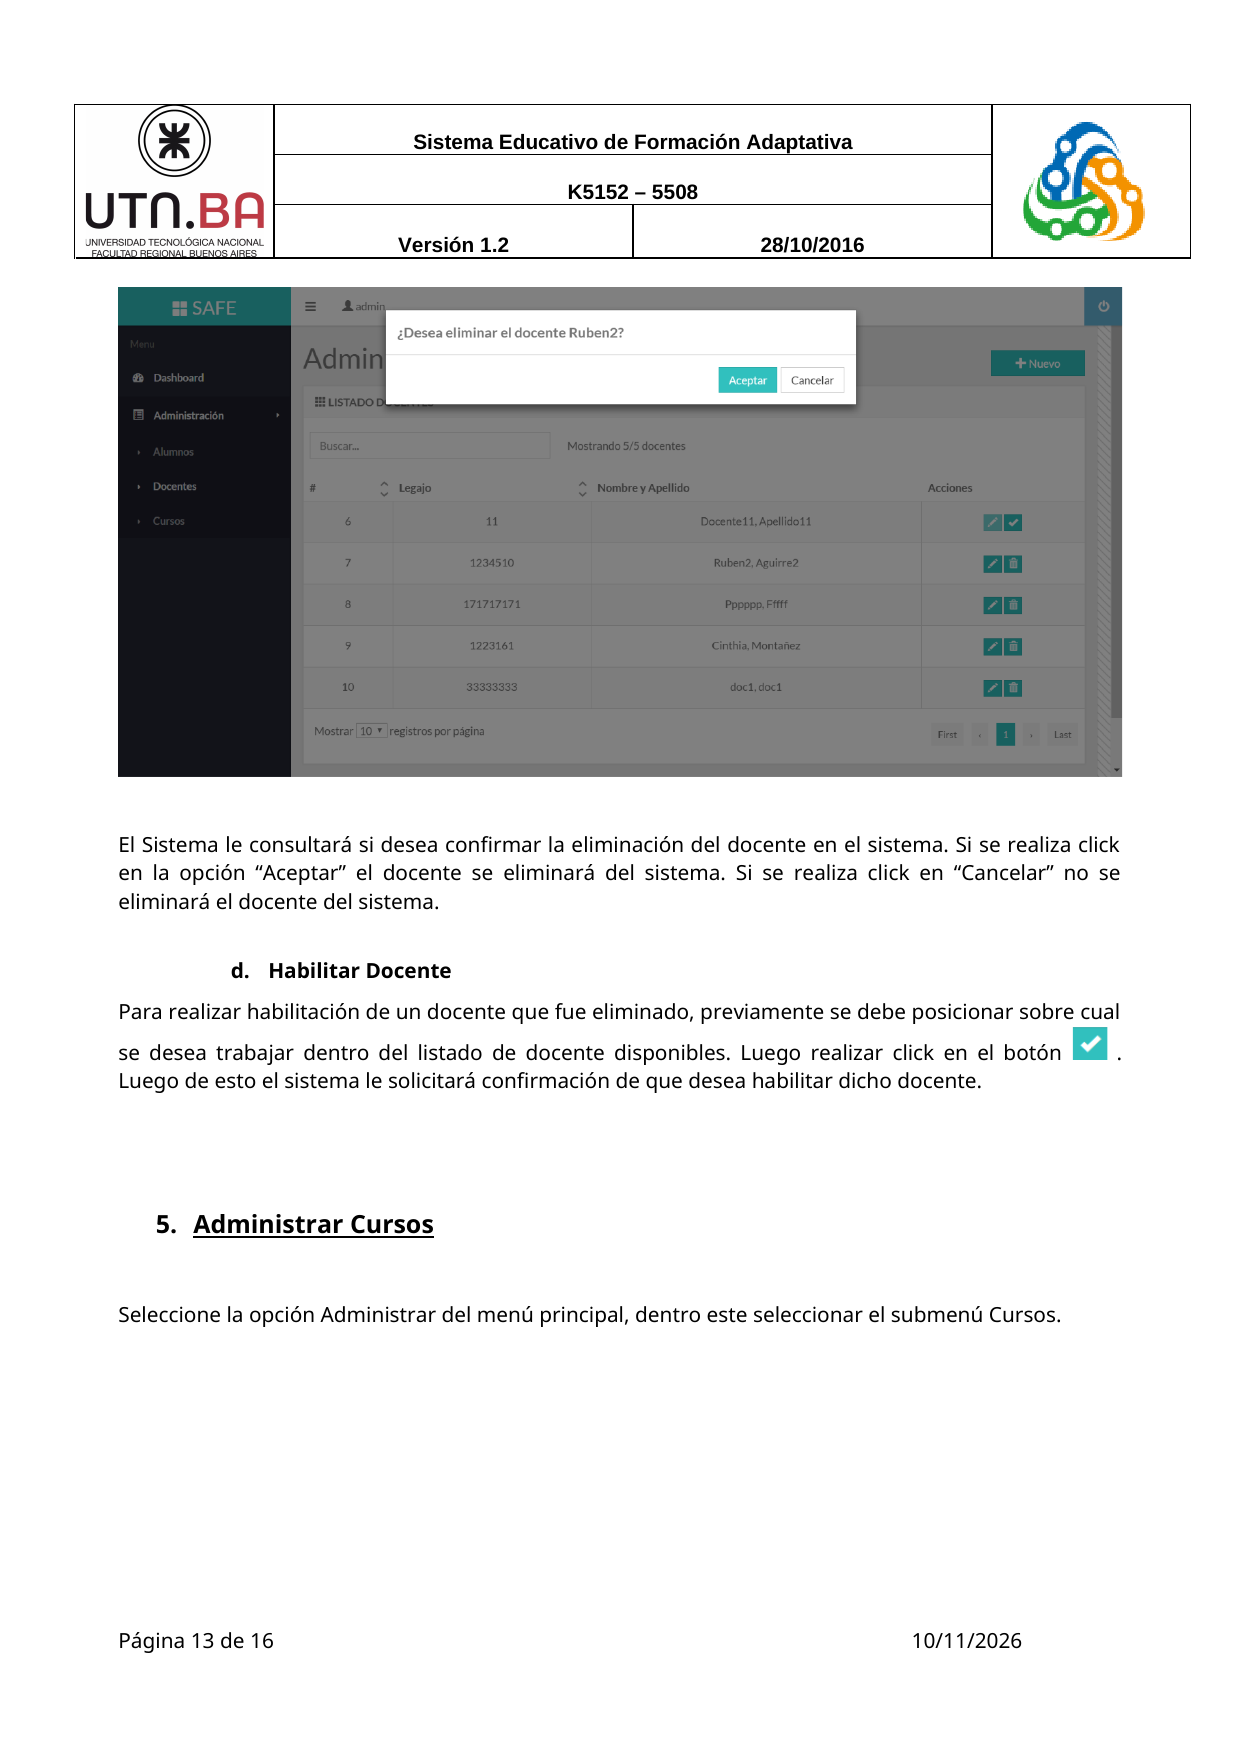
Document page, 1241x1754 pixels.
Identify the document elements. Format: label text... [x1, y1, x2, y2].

picture [1006, 119, 1169, 243]
subtitle Administrar Cursos [156, 1207, 1122, 1241]
picture [85, 105, 264, 257]
subtitle Habilitar Docente [231, 956, 1122, 984]
list Seleccione la opción Administrar del menú principal, dentro este seleccionar el submenú Cursos. [118, 1300, 1122, 1328]
list Para realizar habilitación de un docente que fue eliminado, previamente se debe posicionar sobre cual se desea trabajar dentro del listado de docente disponibles. Luego realizar click en el botón . Luego de esto el sistema le solicitará confirmación de que desea habilitar dicho docente. [118, 997, 1122, 1094]
list El Sistema le consultará si desea confirmar la eliminación del docente en el sistema. Si se realiza click en la opción “Aceptar” el docente se eliminará del sistema. Si se realiza click en “Cancelar” no se eliminará el docente del sistema. [118, 830, 1122, 915]
picture [1072, 1025, 1108, 1060]
picture [118, 287, 1123, 830]
